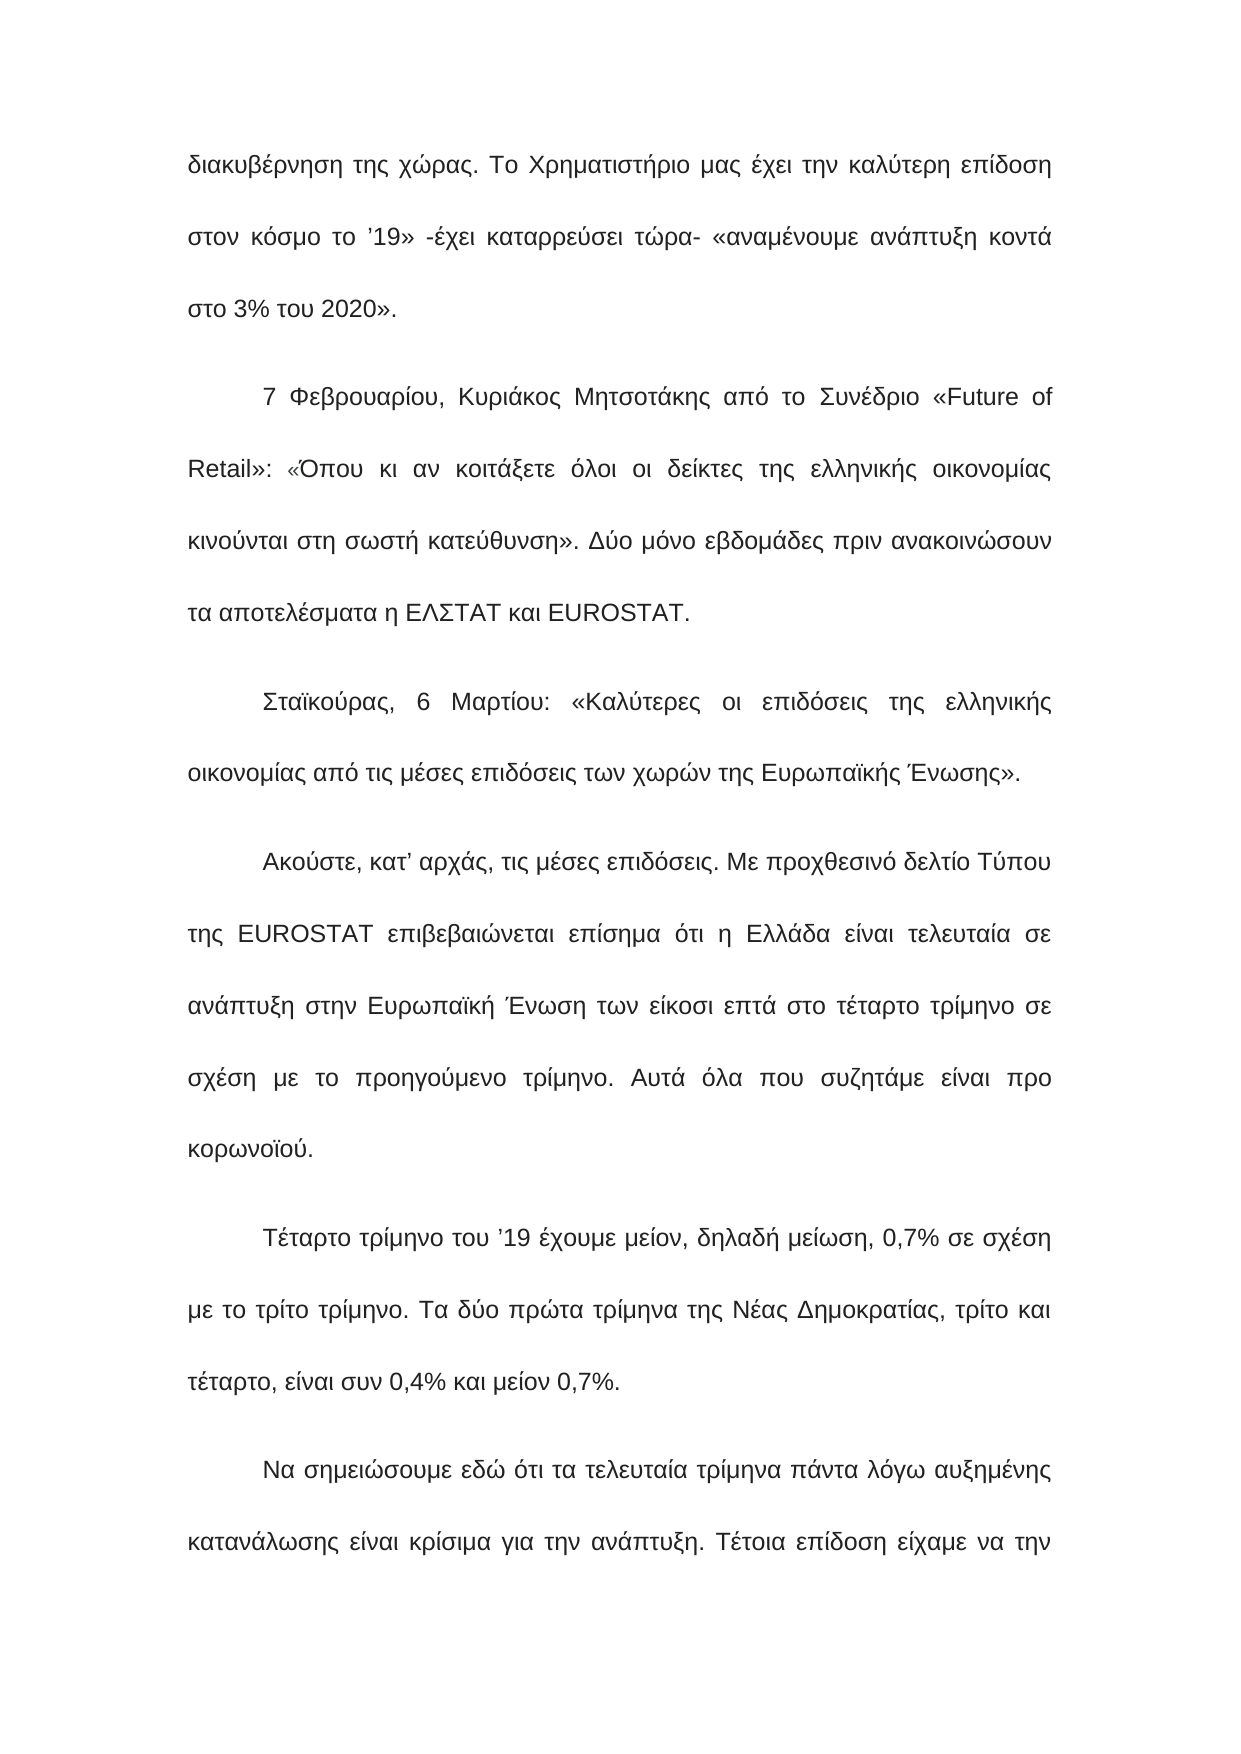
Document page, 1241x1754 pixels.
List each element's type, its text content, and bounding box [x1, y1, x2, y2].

text Τέταρτο τρίμηνο του ’19 έχουμε μείον, δηλαδή μείωση, 0,7% σε σχέση με το τρίτο τρίμηνο. Τα δύο πρώτα τρίμηνα της Νέας Δημοκρατίας, τρίτο και τέταρτο, είναι συν 0,4% και μείον 0,7%. [187, 1223, 1053, 1395]
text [187, 1455, 1053, 1556]
text Σταϊκούρας, 6 Μαρτίου: «Καλύτερες οι επιδόσεις της ελληνικής οικονομίας από τις μέσες επιδόσεις των χωρών της Ευρωπαϊκής Ένωσης». [187, 686, 1053, 787]
text Ακούστε, κατ’ αρχάς, τις μέσες επιδόσεις. Με προχθεσινό δελτίο Τύπου της EUROSTAT επιβεβαιώνεται επίσημα ότι η Ελλάδα είναι τελευταία σε ανάπτυξη στην Ευρωπαϊκή Ένωση των είκοσι επτά στο τέταρτο τρίμηνο σε σχέση με το προηγούμενο τρίμηνο. Αυτά όλα που συζητάμε είναι προ κορωνοϊού. [187, 847, 1053, 929]
text 7 Φεβρουαρίου, Κυριάκος Μητσοτάκης από το Συνέδριο «Future of Retail»: «Όπου κι αν κοιτάξετε όλοι οι δείκτες της ελληνικής οικονομίας κινούνται στη σωστή κατεύθυνση». Δύο μόνο εβδομάδες πριν ανακοινώσουν τα αποτελέσματα η ΕΛΣΤΑΤ και EUROSTAT. [187, 382, 1053, 627]
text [187, 150, 1053, 322]
text Ακούστε, κατ’ αρχάς, τις μέσες επιδόσεις. Με προχθεσινό δελτίο Τύπου της EUROSTAT επιβεβαιώνεται επίσημα ότι η Ελλάδα είναι τελευταία σε ανάπτυξη στην Ευρωπαϊκή Ένωση των είκοσι επτά στο τέταρτο τρίμηνο σε σχέση με το προηγούμενο τρίμηνο. Αυτά όλα που συζητάμε είναι προ κορωνοϊού. [187, 931, 1053, 1163]
